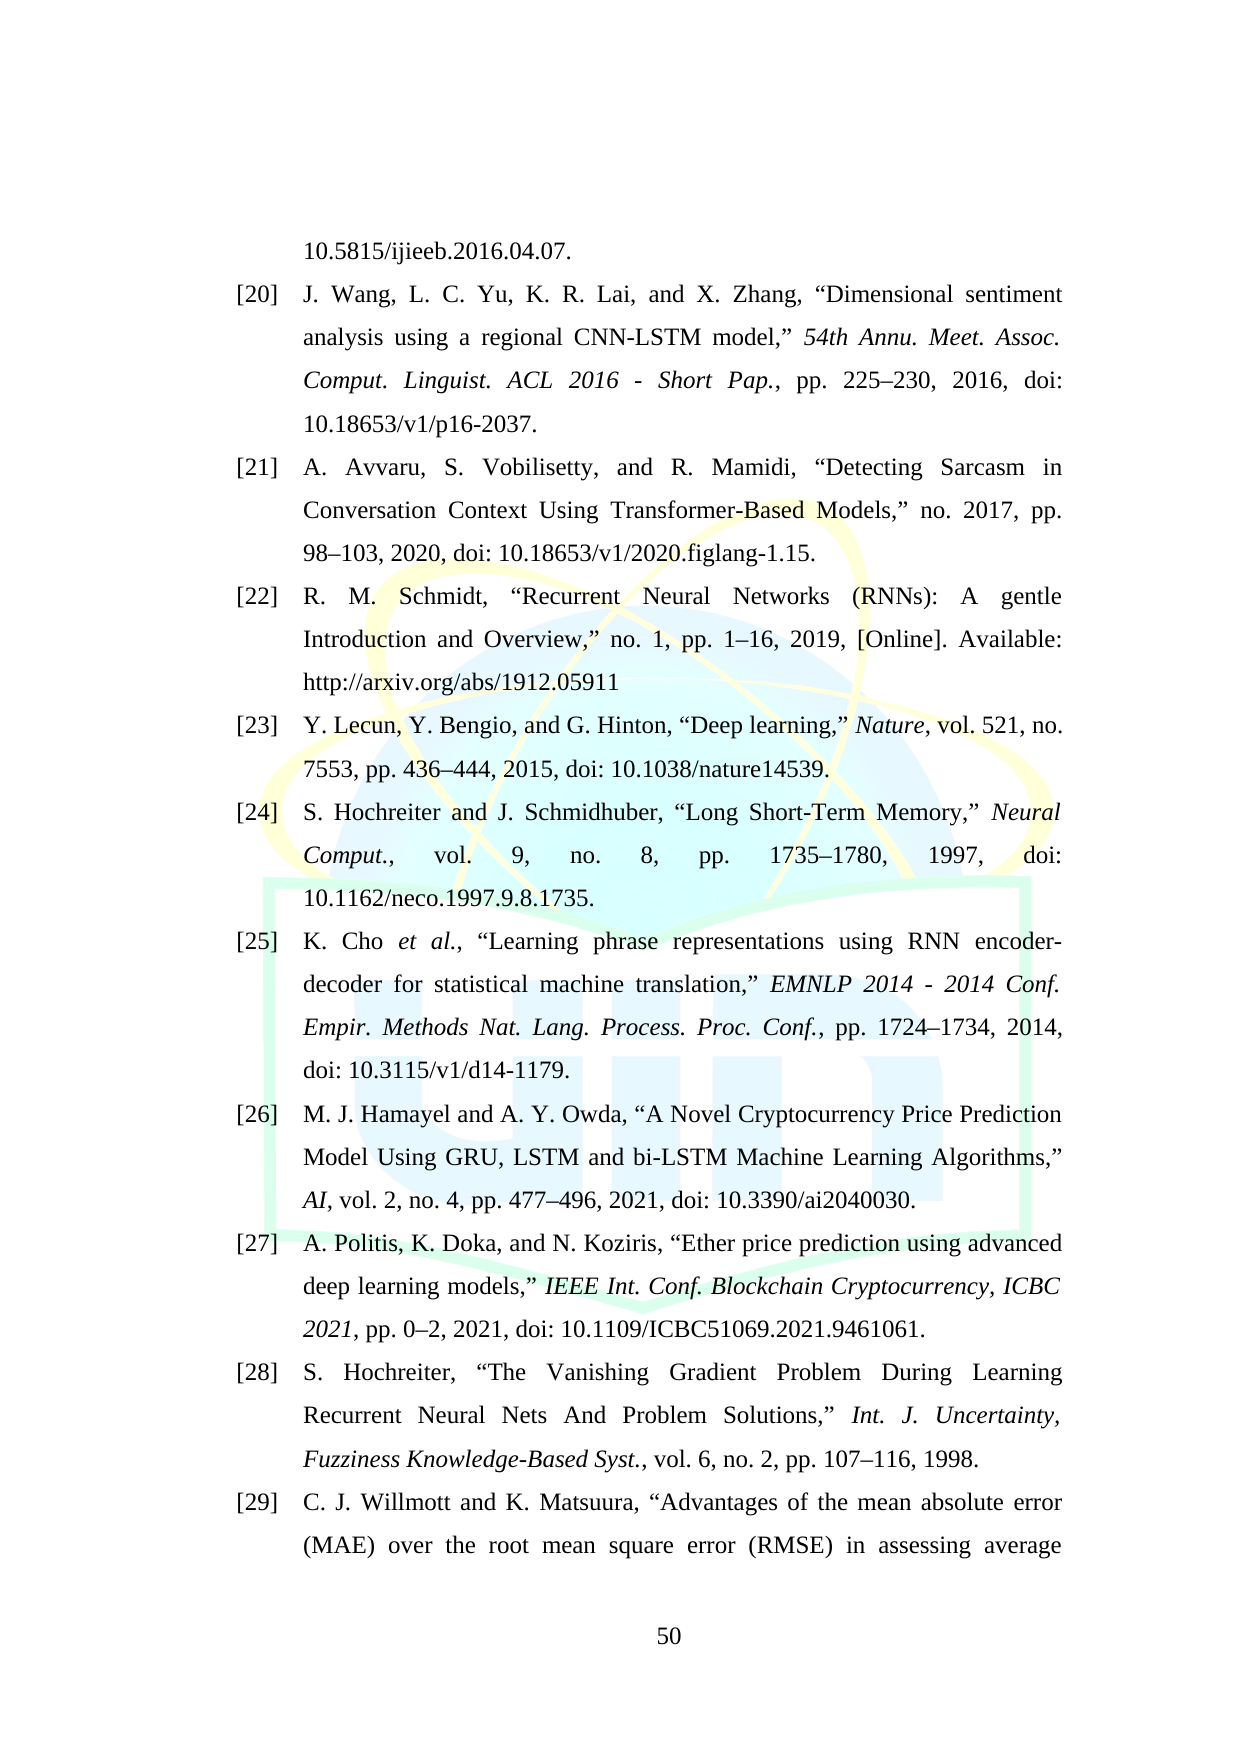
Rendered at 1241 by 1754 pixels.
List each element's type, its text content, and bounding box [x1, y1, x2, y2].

text [22] R. M. Schmidt, “Recurrent Neural Networks (RNNs): A gentle Introduction and Overview,” no. 1, pp. 1–16, 2019, [Online]. Available: http://arxiv.org/abs/1912.05911 [236, 581, 1063, 696]
text [23] Y. Lecun, Y. Bengio, and G. Hinton, “Deep learning,” Nature, vol. 521, no. 7553, pp. 436–444, 2015, doi: 10.1038/nature14539. [236, 711, 1063, 782]
text [25] K. Cho et al., “Learning phrase representations using RNN encoder-decoder for statistical machine translation,” EMNLP 2014 - 2014 Conf. Empir. Methods Nat. Lang. Process. Proc. Conf., pp. 1724–1734, 2014, doi: 10.3115/v1/d14-1179. [236, 926, 1063, 1084]
text [24] S. Hochreiter and J. Schmidhuber, “Long Short-Term Memory,” Neural Comput., vol. 9, no. 8, pp. 1735–1780, 1997, doi: 10.1162/neco.1997.9.8.1735. [236, 797, 1063, 912]
text [21] A. Avvaru, S. Vobilisetty, and R. Mamidi, “Detecting Sarcasm in Conversation Context Using Transformer-Based Models,” no. 2017, pp. 98–103, 2020, doi: 10.18653/v1/2020.figlang-1.15. [236, 452, 1063, 567]
text [20] J. Wang, L. C. Yu, K. R. Lai, and X. Zhang, “Dimensional sentiment analysis using a regional CNN-LSTM model,” 54th Annu. Meet. Assoc. Comput. Linguist. ACL 2016 - Short Pap., pp. 225–230, 2016, doi: 10.18653/v1/p16-2037. [236, 279, 1063, 437]
text [26] M. J. Hamayel and A. Y. Owda, “A Novel Cryptocurrency Price Prediction Model Using GRU, LSTM and bi-LSTM Machine Learning Algorithms,” AI, vol. 2, no. 4, pp. 477–496, 2021, doi: 10.3390/ai2040030. [236, 1099, 1063, 1214]
text [27] A. Politis, K. Doka, and N. Koziris, “Ether price prediction using advanced deep learning models,” IEEE Int. Conf. Blockchain Cryptocurrency, ICBC 2021, pp. 0–2, 2021, doi: 10.1109/ICBC51069.2021.9461061. [236, 1228, 1063, 1343]
